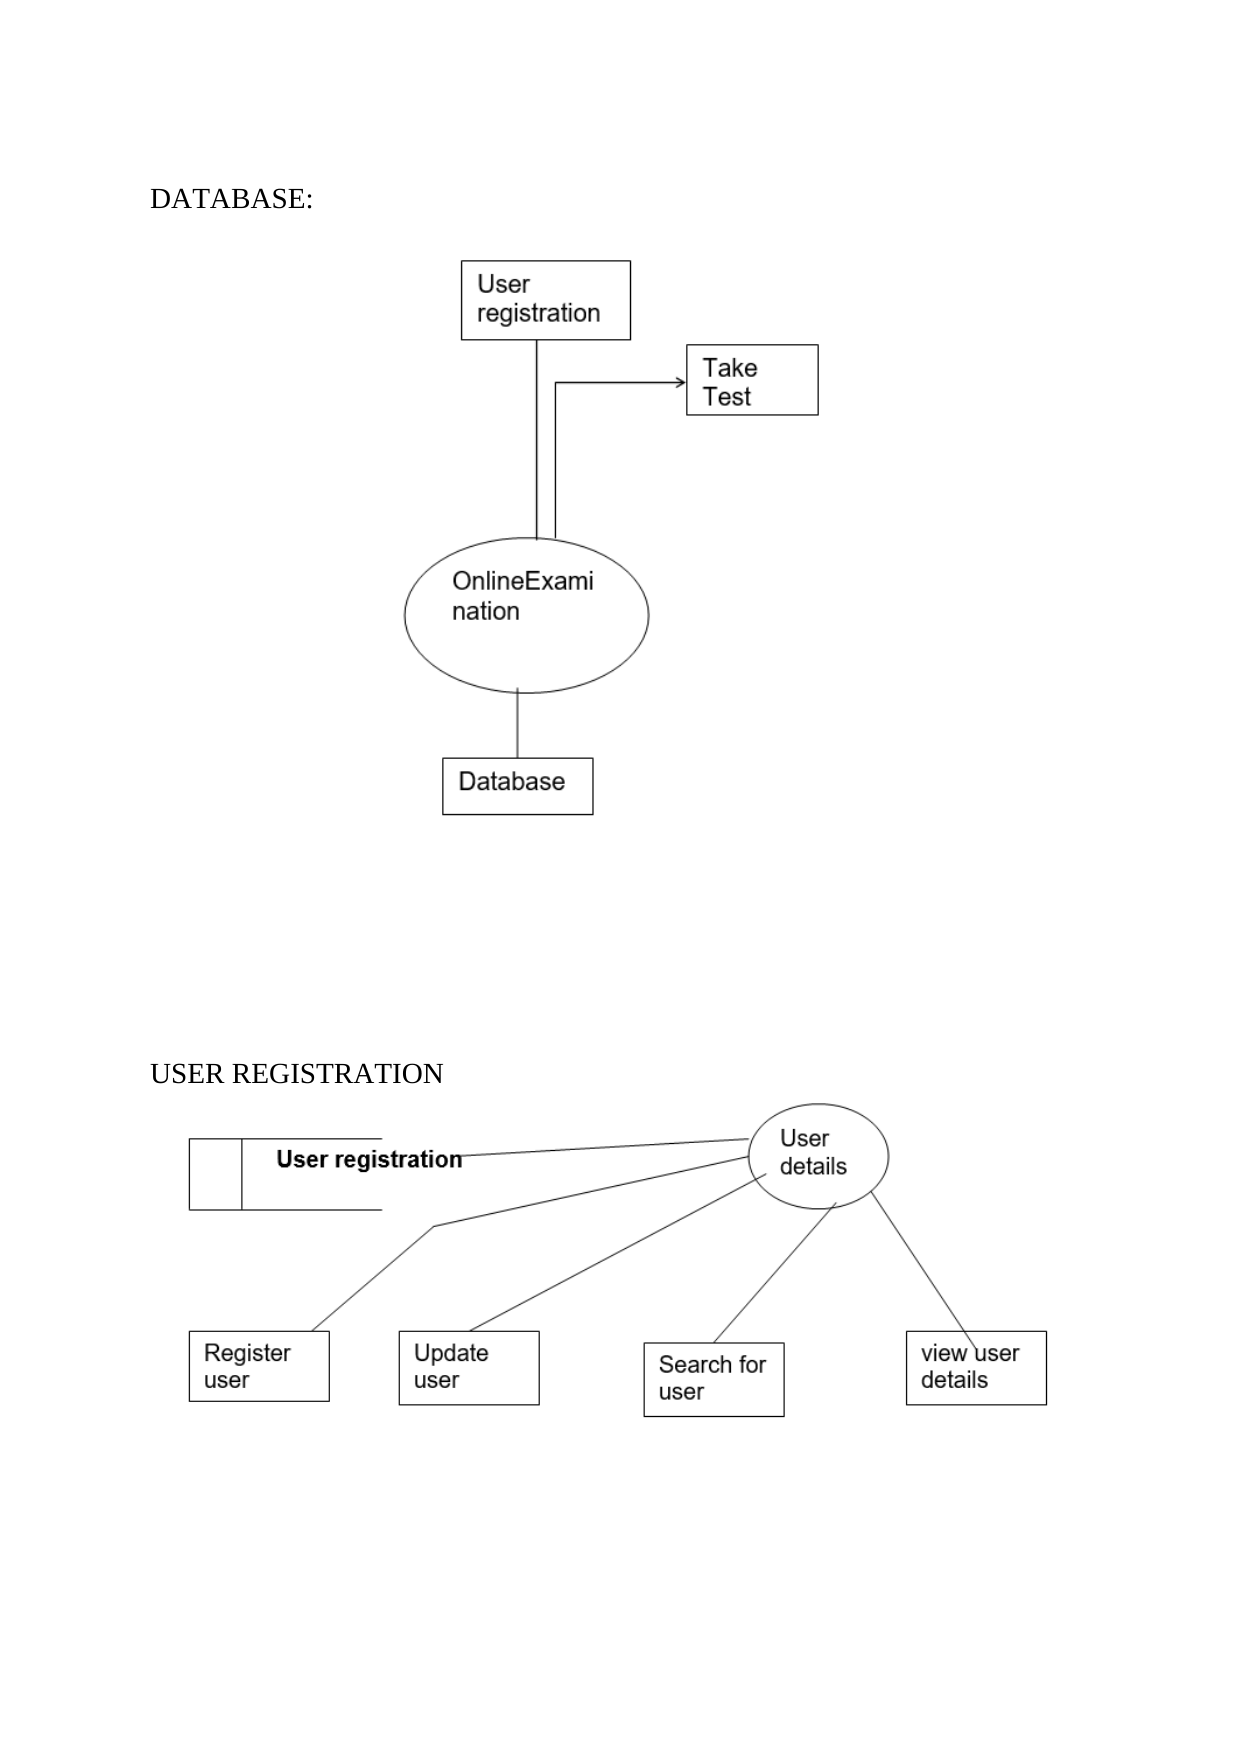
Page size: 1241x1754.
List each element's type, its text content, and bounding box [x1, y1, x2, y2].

picture [361, 214, 879, 898]
picture [163, 1089, 1077, 1515]
text USER REGISTRATION [150, 1056, 1090, 1089]
text DATABASE: [150, 181, 1090, 215]
